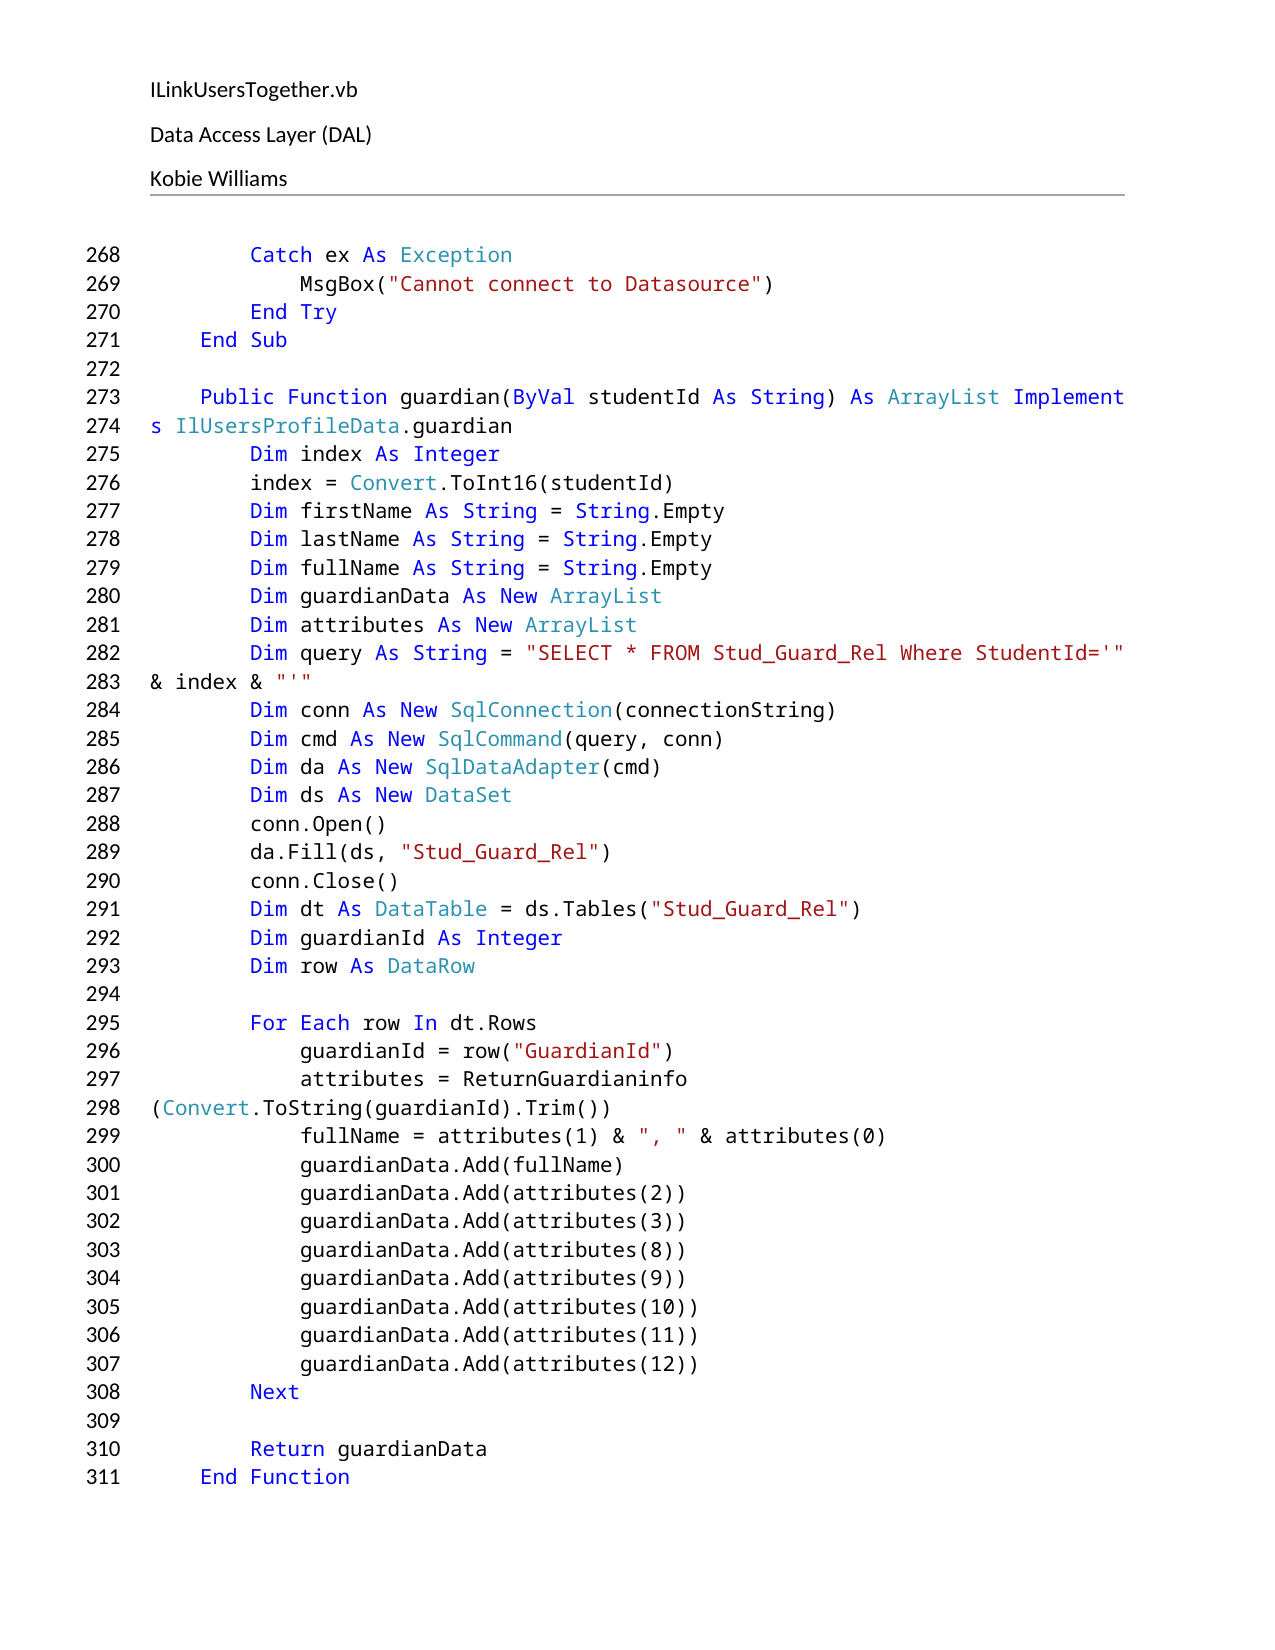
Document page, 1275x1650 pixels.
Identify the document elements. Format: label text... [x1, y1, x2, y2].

text Catch ex As Exception [150, 240, 1125, 269]
text Dim da As New SqlDataAdapter(cmd) [150, 752, 1125, 781]
text MsgBox("Cannot connect to Datasource") [150, 269, 1125, 297]
text Dim index As Integer [150, 439, 1125, 468]
text Public Function guardian(ByVal studentId As String) As ArrayList Implements IlUsersProfileData.guardian [150, 382, 1125, 439]
text fullName = attributes(1) & ", " & attributes(0) [150, 1121, 1125, 1150]
text Dim lastName As String = String.Empty [150, 524, 1125, 553]
text Dim cmd As New SqlCommand(query, conn) [150, 724, 1125, 752]
text Next [150, 1377, 1125, 1406]
text Return guardianData [150, 1434, 1125, 1462]
text conn.Close() [150, 866, 1125, 894]
text Dim guardianId As Integer [150, 923, 1125, 951]
text Dim dt As DataTable = ds.Tables("Stud_Guard_Rel") [150, 894, 1125, 923]
text guardianData.Add(attributes(9)) [150, 1263, 1125, 1292]
text Dim query As String = "SELECT * FROM Stud_Guard_Rel Where StudentId='" & index & "'" [150, 638, 1125, 695]
text guardianData.Add(attributes(10)) [150, 1292, 1125, 1320]
text guardianData.Add(attributes(12)) [150, 1349, 1125, 1377]
text Dim guardianData As New ArrayList [150, 581, 1125, 610]
text index = Convert.ToInt16(studentId) [150, 468, 1125, 496]
text End Sub [150, 326, 1125, 354]
text attributes = ReturnGuardianinfo(Convert.ToString(guardianId).Trim()) [150, 1064, 1125, 1121]
text guardianData.Add(attributes(3)) [150, 1207, 1125, 1235]
text For Each row In dt.Rows [150, 1008, 1125, 1036]
text Dim firstName As String = String.Empty [150, 496, 1125, 524]
text Dim fullName As String = String.Empty [150, 553, 1125, 581]
text Dim attributes As New ArrayList [150, 610, 1125, 638]
text Dim conn As New SqlConnection(connectionString) [150, 695, 1125, 724]
text da.Fill(ds, "Stud_Guard_Rel") [150, 837, 1125, 866]
text End Function [150, 1462, 1125, 1491]
text guardianData.Add(fullName) [150, 1150, 1125, 1178]
text End Try [150, 297, 1125, 326]
text Dim row As DataRow [150, 951, 1125, 979]
text guardianData.Add(attributes(2)) [150, 1178, 1125, 1207]
text guardianId = row("GuardianId") [150, 1036, 1125, 1064]
text guardianData.Add(attributes(8)) [150, 1235, 1125, 1263]
text Dim ds As New DataSet [150, 781, 1125, 809]
text guardianData.Add(attributes(11)) [150, 1320, 1125, 1349]
text conn.Open() [150, 809, 1125, 837]
